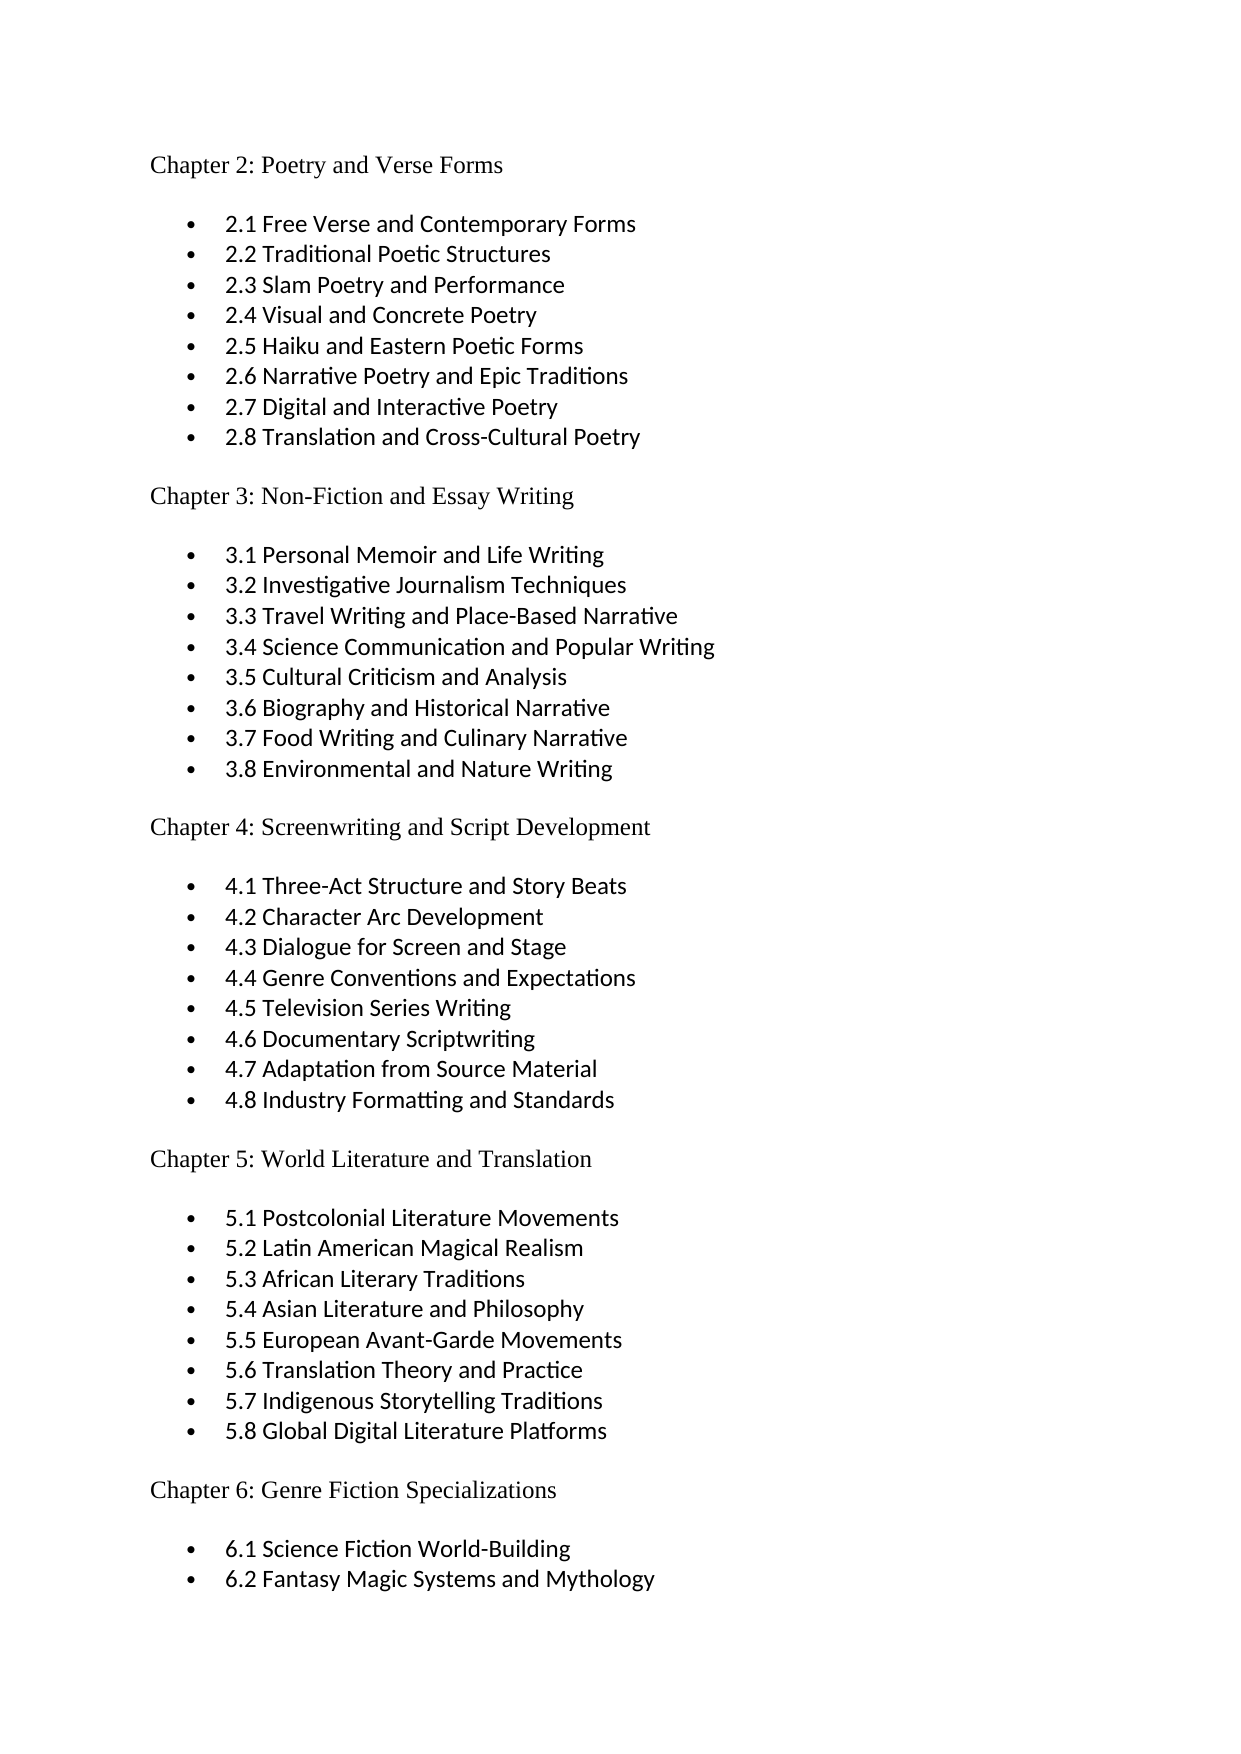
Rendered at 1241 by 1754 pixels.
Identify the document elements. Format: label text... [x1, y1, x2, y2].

list 4.1 Three-Act Structure and Story Beats [187, 870, 1090, 901]
list 2.5 Haiku and Eastern Poetic Forms [187, 330, 1090, 361]
list 3.2 Investigative Journalism Techniques [187, 570, 1090, 600]
list 2.6 Narrative Poetry and Epic Traditions [187, 361, 1090, 391]
list 5.2 Latin American Magical Realism [187, 1232, 1090, 1263]
list 5.8 Global Digital Literature Platforms [187, 1415, 1090, 1446]
list 3.7 Food Writing and Culinary Narrative [187, 722, 1090, 753]
list 2.1 Free Verse and Contemporary Forms [187, 208, 1090, 238]
text Chapter 3: Non-Fiction and Essay Writing [150, 481, 1090, 510]
list 6.2 Fantasy Magic Systems and Mythology [187, 1563, 1090, 1594]
list 5.6 Translation Theory and Practice [187, 1354, 1090, 1385]
list 5.5 European Avant-Garde Movements [187, 1324, 1090, 1354]
list 3.5 Cultural Criticism and Analysis [187, 661, 1090, 692]
list 4.7 Adaptation from Source Material [187, 1053, 1090, 1084]
list 4.4 Genre Conventions and Expectations [187, 962, 1090, 992]
list 4.8 Industry Formatting and Standards [187, 1084, 1090, 1114]
text Chapter 2: Poetry and Verse Forms [150, 150, 1090, 179]
list 5.4 Asian Literature and Philosophy [187, 1293, 1090, 1324]
list 3.8 Environmental and Nature Writing [187, 753, 1090, 783]
list 5.3 African Literary Traditions [187, 1263, 1090, 1293]
text Chapter 4: Screenwriting and Script Development [150, 812, 1090, 841]
list 2.8 Translation and Cross-Cultural Poetry [187, 422, 1090, 452]
list 2.2 Traditional Poetic Structures [187, 238, 1090, 269]
list 5.1 Postcolonial Literature Movements [187, 1202, 1090, 1232]
list 4.5 Television Series Writing [187, 992, 1090, 1023]
list 4.2 Character Arc Development [187, 901, 1090, 931]
list 3.6 Biography and Historical Narrative [187, 692, 1090, 722]
text Chapter 5: World Literature and Translation [150, 1144, 1090, 1172]
list 4.3 Dialogue for Screen and Stage [187, 931, 1090, 962]
list 5.7 Indigenous Storytelling Traditions [187, 1385, 1090, 1415]
text Chapter 6: Genre Fiction Specializations [150, 1475, 1090, 1504]
list 4.6 Documentary Scriptwriting [187, 1023, 1090, 1053]
list 3.4 Science Communication and Popular Writing [187, 631, 1090, 661]
list 2.3 Slam Poetry and Performance [187, 269, 1090, 299]
list 2.4 Visual and Concrete Poetry [187, 299, 1090, 330]
list 3.1 Personal Memoir and Life Writing [187, 539, 1090, 570]
list 3.3 Travel Writing and Place-Based Narrative [187, 600, 1090, 631]
list 2.7 Digital and Interactive Poetry [187, 391, 1090, 422]
list 6.1 Science Fiction World-Building [187, 1533, 1090, 1563]
